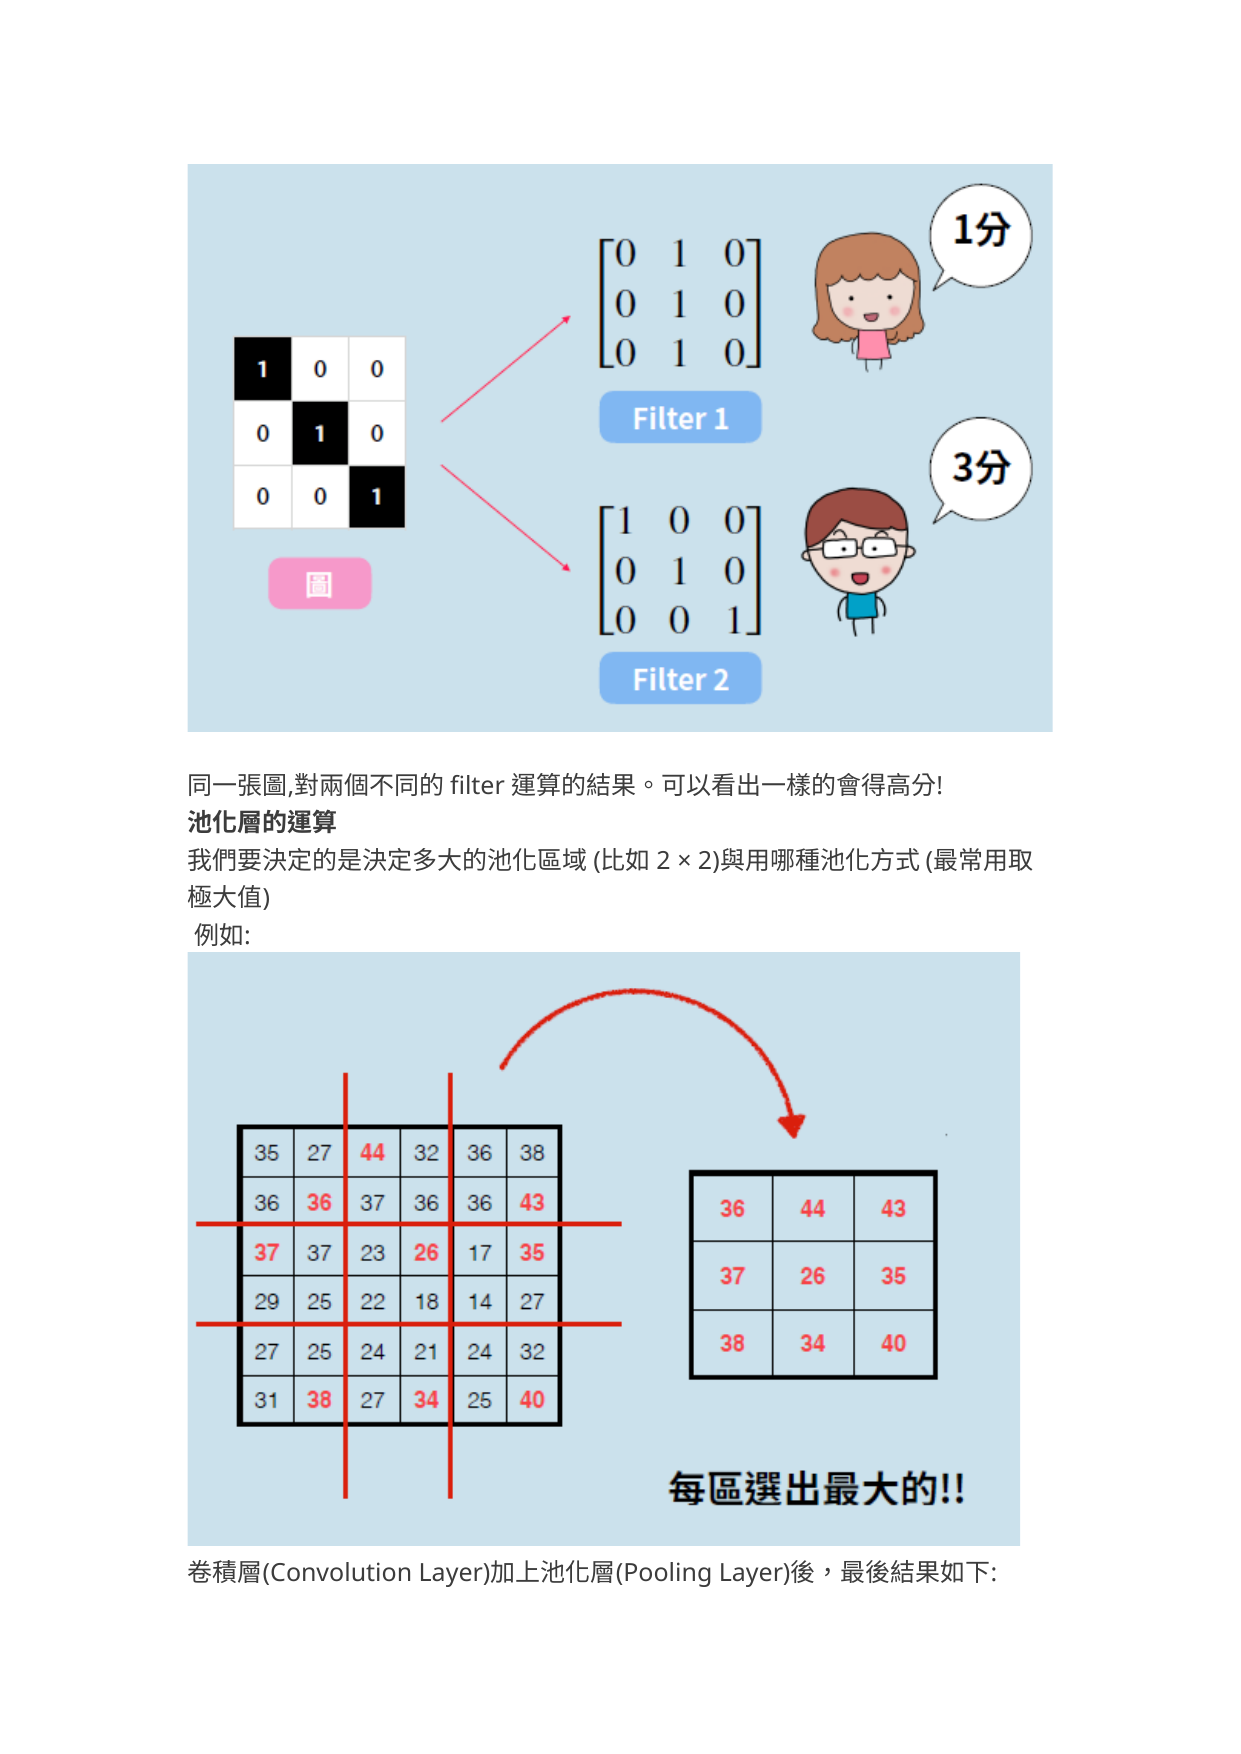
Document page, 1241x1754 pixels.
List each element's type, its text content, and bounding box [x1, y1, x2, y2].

text 同⼀張圖,對兩個不同的 filter 運算的結果。可以看出⼀樣的會得⾼分! [187, 732, 1053, 802]
text 我們要決定的是決定多⼤的池化區域 (⽐如 2 × 2)與⽤哪種池化⽅式 (最常⽤取極⼤值) [187, 839, 1053, 914]
picture [187, 952, 1021, 1546]
text 池化層的運算 [187, 802, 1053, 839]
picture [187, 164, 1053, 732]
text 卷積層(Convolution Layer)加上池化層(Pooling Layer)後，最後結果如下: [187, 1552, 1053, 1589]
